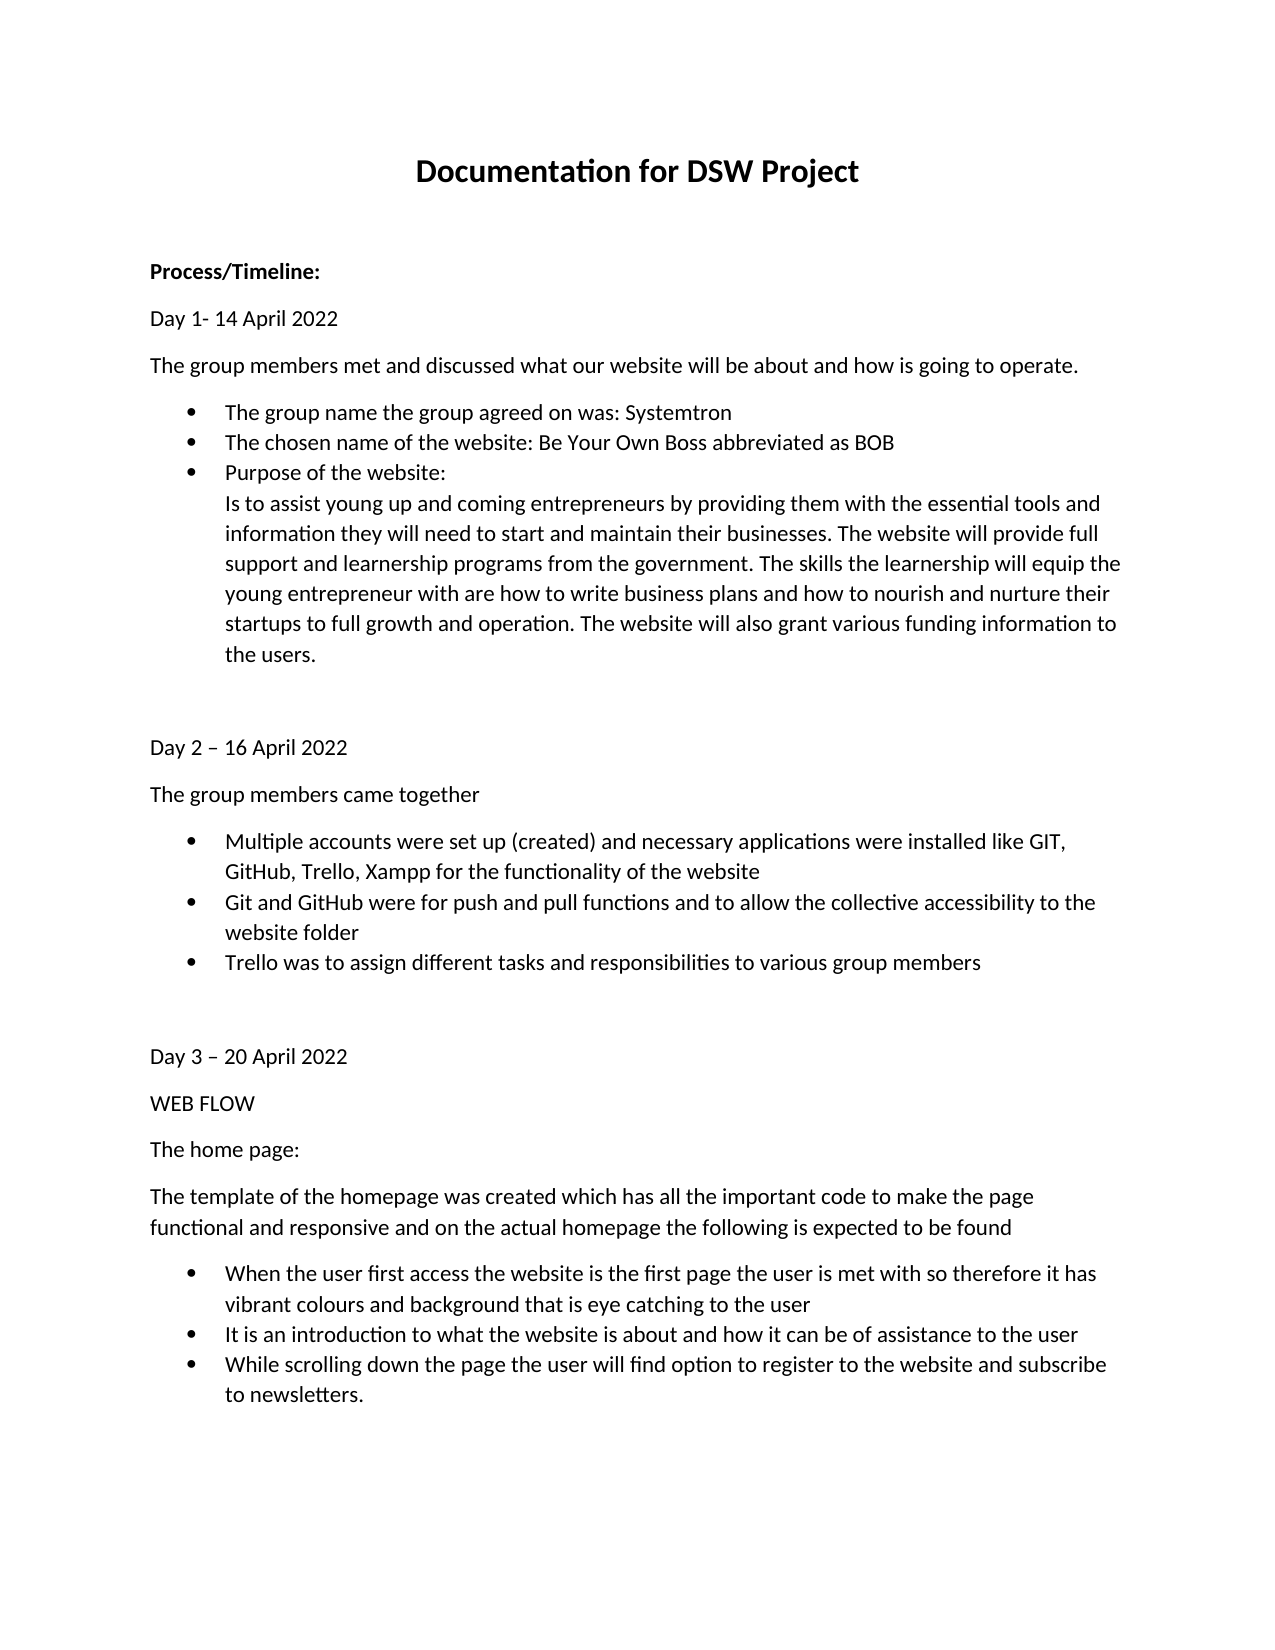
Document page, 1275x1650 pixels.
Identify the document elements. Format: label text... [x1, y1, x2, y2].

list The group name the group agreed on was: Systemtron [187, 398, 1125, 426]
list It is an introduction to what the website is about and how it can be of assistance to the user [187, 1320, 1125, 1348]
text Day 2 – 16 April 2022 [150, 733, 1125, 762]
text Documentation for DSW Project [150, 150, 1125, 191]
list Purpose of the website: [187, 458, 1125, 487]
text The template of the homepage was created which has all the important code to make the page functional and responsive and on the actual homepage the following is expected to be found [150, 1182, 1125, 1241]
list Trello was to assign different tasks and responsibilities to various group members [187, 948, 1125, 976]
text The group members met and discussed what our website will be about and how is going to operate. [150, 351, 1125, 379]
text The group members came together [150, 780, 1125, 808]
text The home page: [150, 1136, 1125, 1164]
list Multiple accounts were set up (created) and necessary applications were installed like GIT, GitHub, Trello, Xampp for the functionality of the website [187, 827, 1125, 886]
text Day 1- 14 April 2022 [150, 304, 1125, 332]
list Is to assist young up and coming entrepreneurs by providing them with the essential tools and information they will need to start and maintain their businesses. The website will provide full support and learnership programs from the government. The skills the learnership will equip the young entrepreneur with are how to write business plans and how to nourish and nurture their startups to full growth and operation. The website will also grant various funding information to the users. [225, 489, 1125, 668]
text WEB FLOW [150, 1089, 1125, 1117]
list Git and GitHub were for push and pull functions and to allow the collective accessibility to the website folder [187, 888, 1125, 946]
text Process/Timeline: [150, 257, 1125, 286]
list When the user first access the website is the first page the user is met with so therefore it has vibrant colours and background that is eye catching to the user [187, 1259, 1125, 1318]
list While scrolling down the page the user will find option to register to the website and subscribe to newsletters. [187, 1350, 1125, 1408]
list The chosen name of the website: Be Your Own Boss abbreviated as BOB [187, 428, 1125, 456]
text Day 3 – 20 April 2022 [150, 1042, 1125, 1070]
